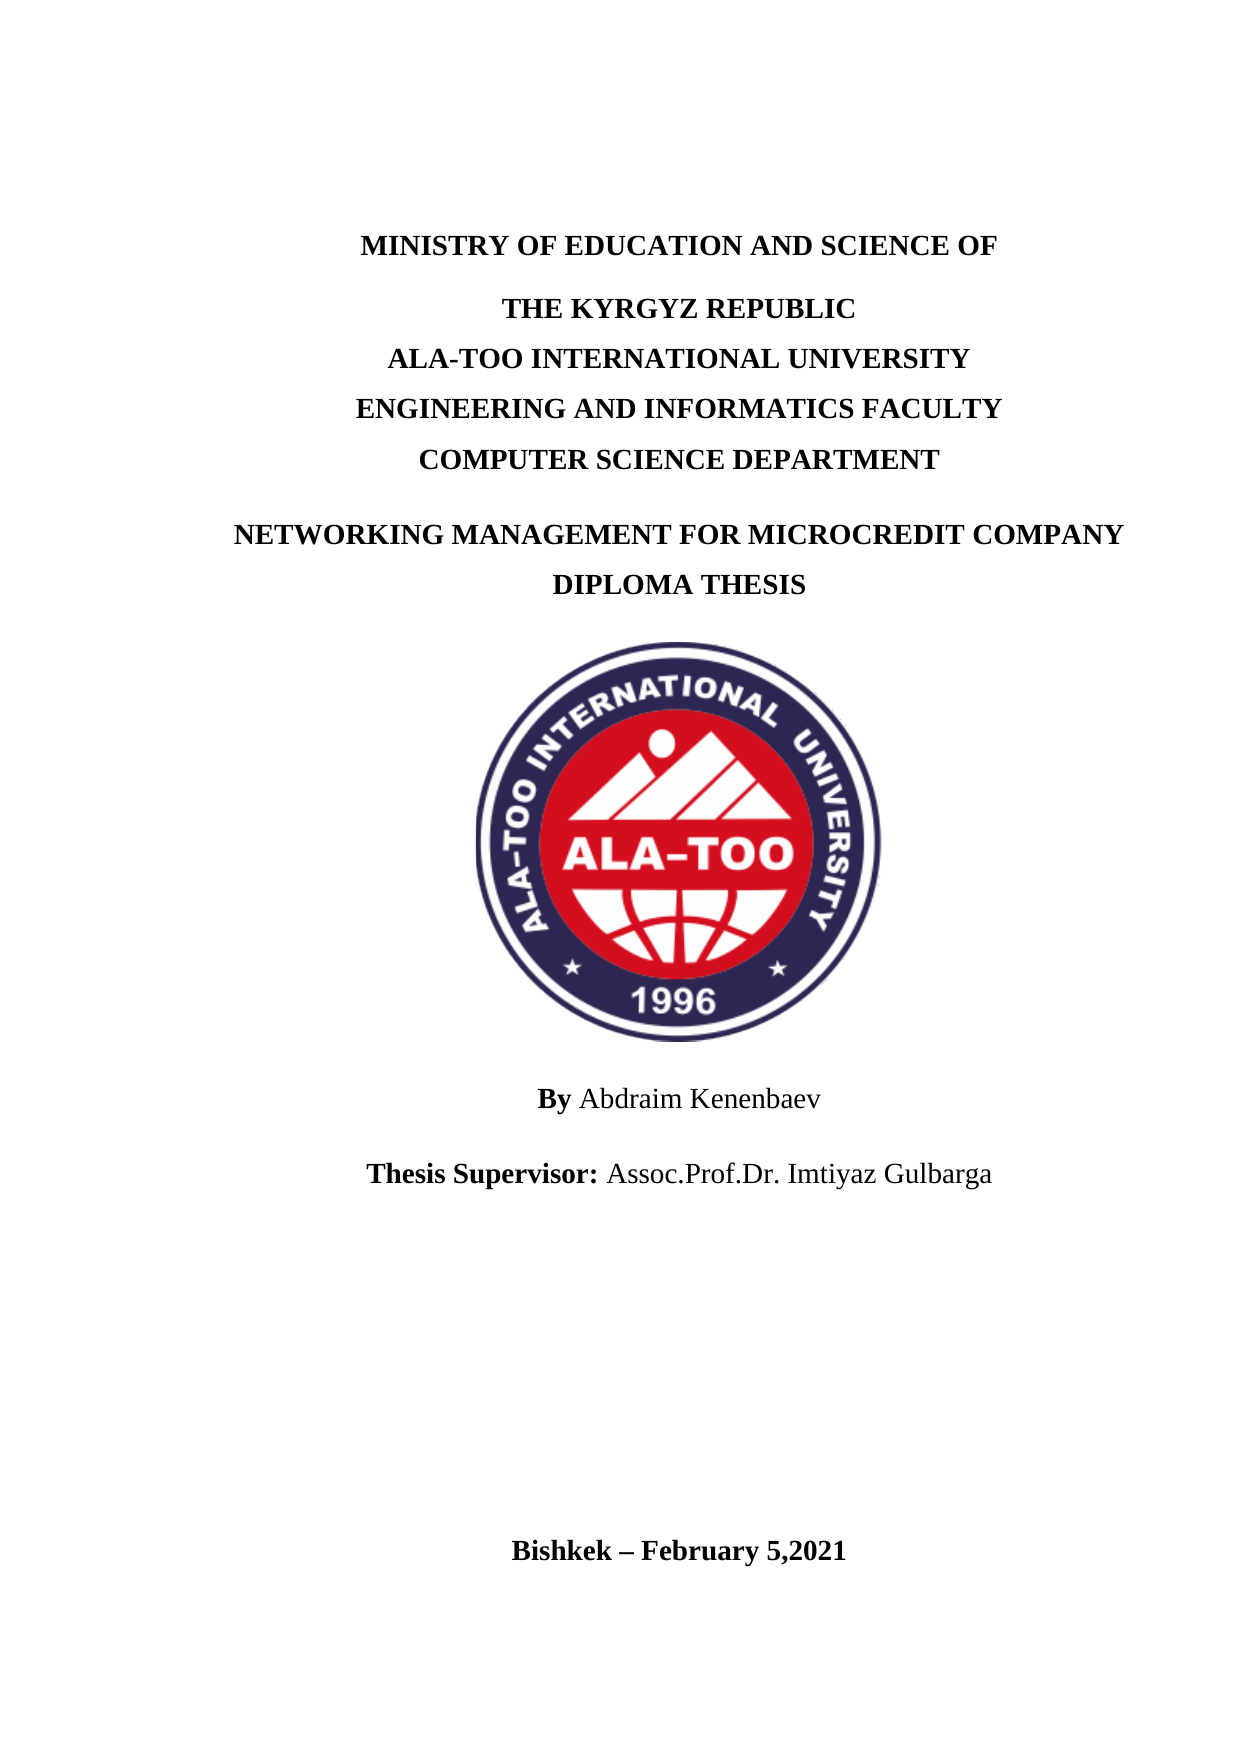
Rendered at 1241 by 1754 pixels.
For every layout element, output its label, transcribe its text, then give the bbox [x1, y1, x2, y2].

title ENGINEERING AND INFORMATICS FACULTY [189, 392, 1169, 425]
title DIPLOMA THESIS [189, 567, 1169, 601]
text MINISTRY OF EDUCATION AND SCIENCE OF [189, 228, 1169, 262]
picture [475, 642, 883, 1042]
title THE KYRGYZ REPUBLIC [189, 291, 1169, 324]
text Bishkek – February 5,2021 [189, 1533, 1169, 1567]
text NETWORKING MANAGEMENT FOR MICROCREDIT COMPANY [189, 517, 1169, 551]
text By Abdraim Kenenbaev [189, 1081, 1169, 1115]
text Thesis Supervisor: Assoc.Prof.Dr. Imtiyaz Gulbarga [189, 1156, 1169, 1190]
title ALA-TOO INTERNATIONAL UNIVERSITY [189, 341, 1169, 375]
title COMPUTER SCIENCE DEPARTMENT [189, 442, 1169, 475]
